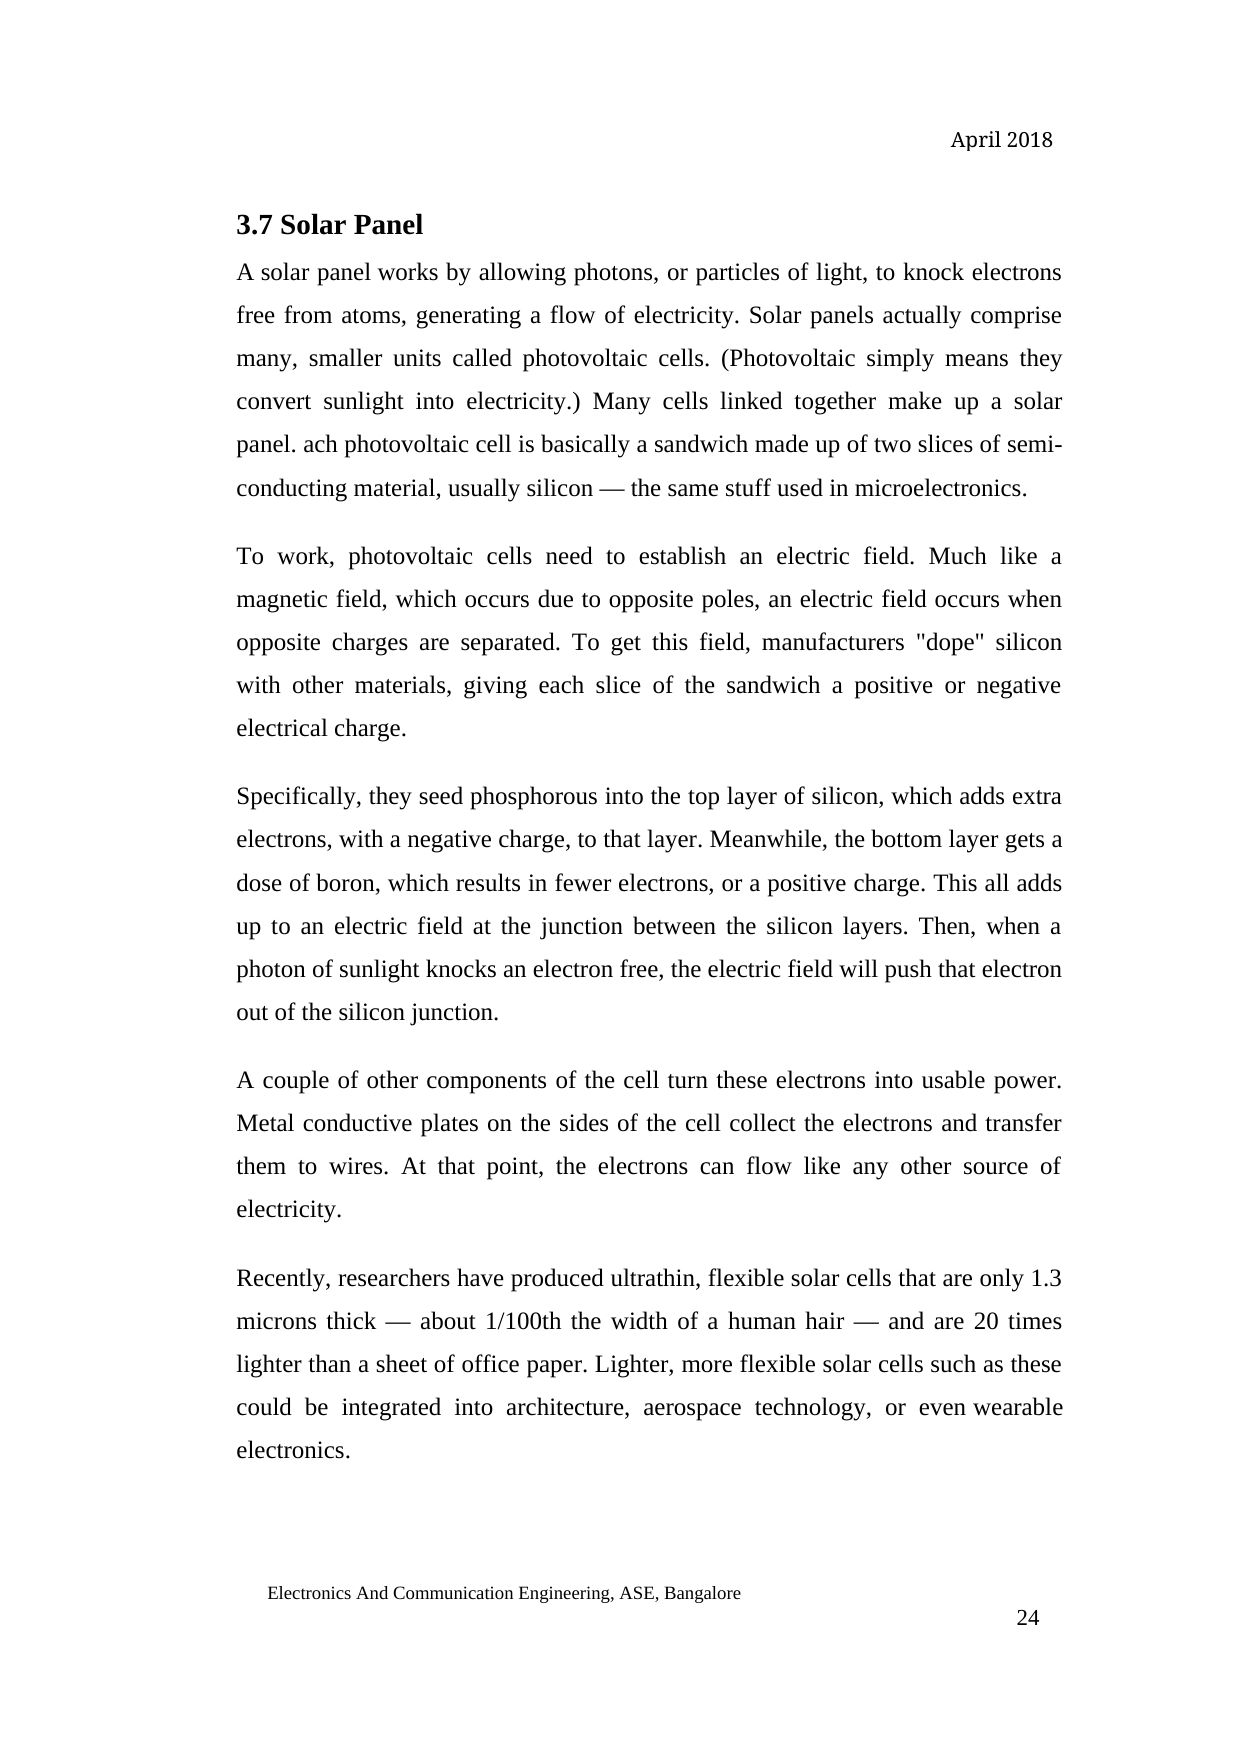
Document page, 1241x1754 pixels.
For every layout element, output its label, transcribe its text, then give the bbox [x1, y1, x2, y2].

text Recently, researchers have produced ultrathin, flexible solar cells that are only 1.3 microns thick — about 1/100th the width of a human hair — and are 20 times lighter than a sheet of office paper. Lighter, more flexible solar cells such as these could be integrated into architecture, aerospace technology, or even wearable electronics. [236, 1263, 1063, 1464]
text A couple of other components of the cell turn these electrons into usable power. Metal conductive plates on the sides of the cell collect the electrons and transfer them to wires. At that point, the electrons can flow like any other source of electricity. [236, 1065, 1063, 1223]
subtitle 3.7 Solar Panel [236, 207, 1063, 240]
text Specifically, they seed phosphorous into the top layer of silicon, which adds extra electrons, with a negative charge, to that layer. Meanwhile, the bottom layer gets a dose of boron, which results in fewer electrons, or a positive charge. This all adds up to an electric field at the junction between the silicon layers. Then, when a photon of sunlight knocks an electron free, the electric field will push that electron out of the silicon junction. [236, 781, 1063, 1026]
text A solar panel works by allowing photons, or particles of light, to knock electrons free from atoms, generating a flow of electricity. Solar panels actually comprise many, smaller units called photovoltaic cells. (Photovoltaic simply means they convert sunlight into electricity.) Many cells linked together make up a solar panel. ach photovoltaic cell is basically a sandwich made up of two slices of semi-conducting material, usually silicon — the same stuff used in microelectronics. [236, 257, 1063, 501]
text To work, photovoltaic cells need to establish an electric field. Much like a magnetic field, which occurs due to opposite poles, an electric field occurs when opposite charges are separated. To get this field, manufacturers "dope" silicon with other materials, giving each slice of the sandwich a positive or negative electrical charge. [236, 541, 1063, 742]
